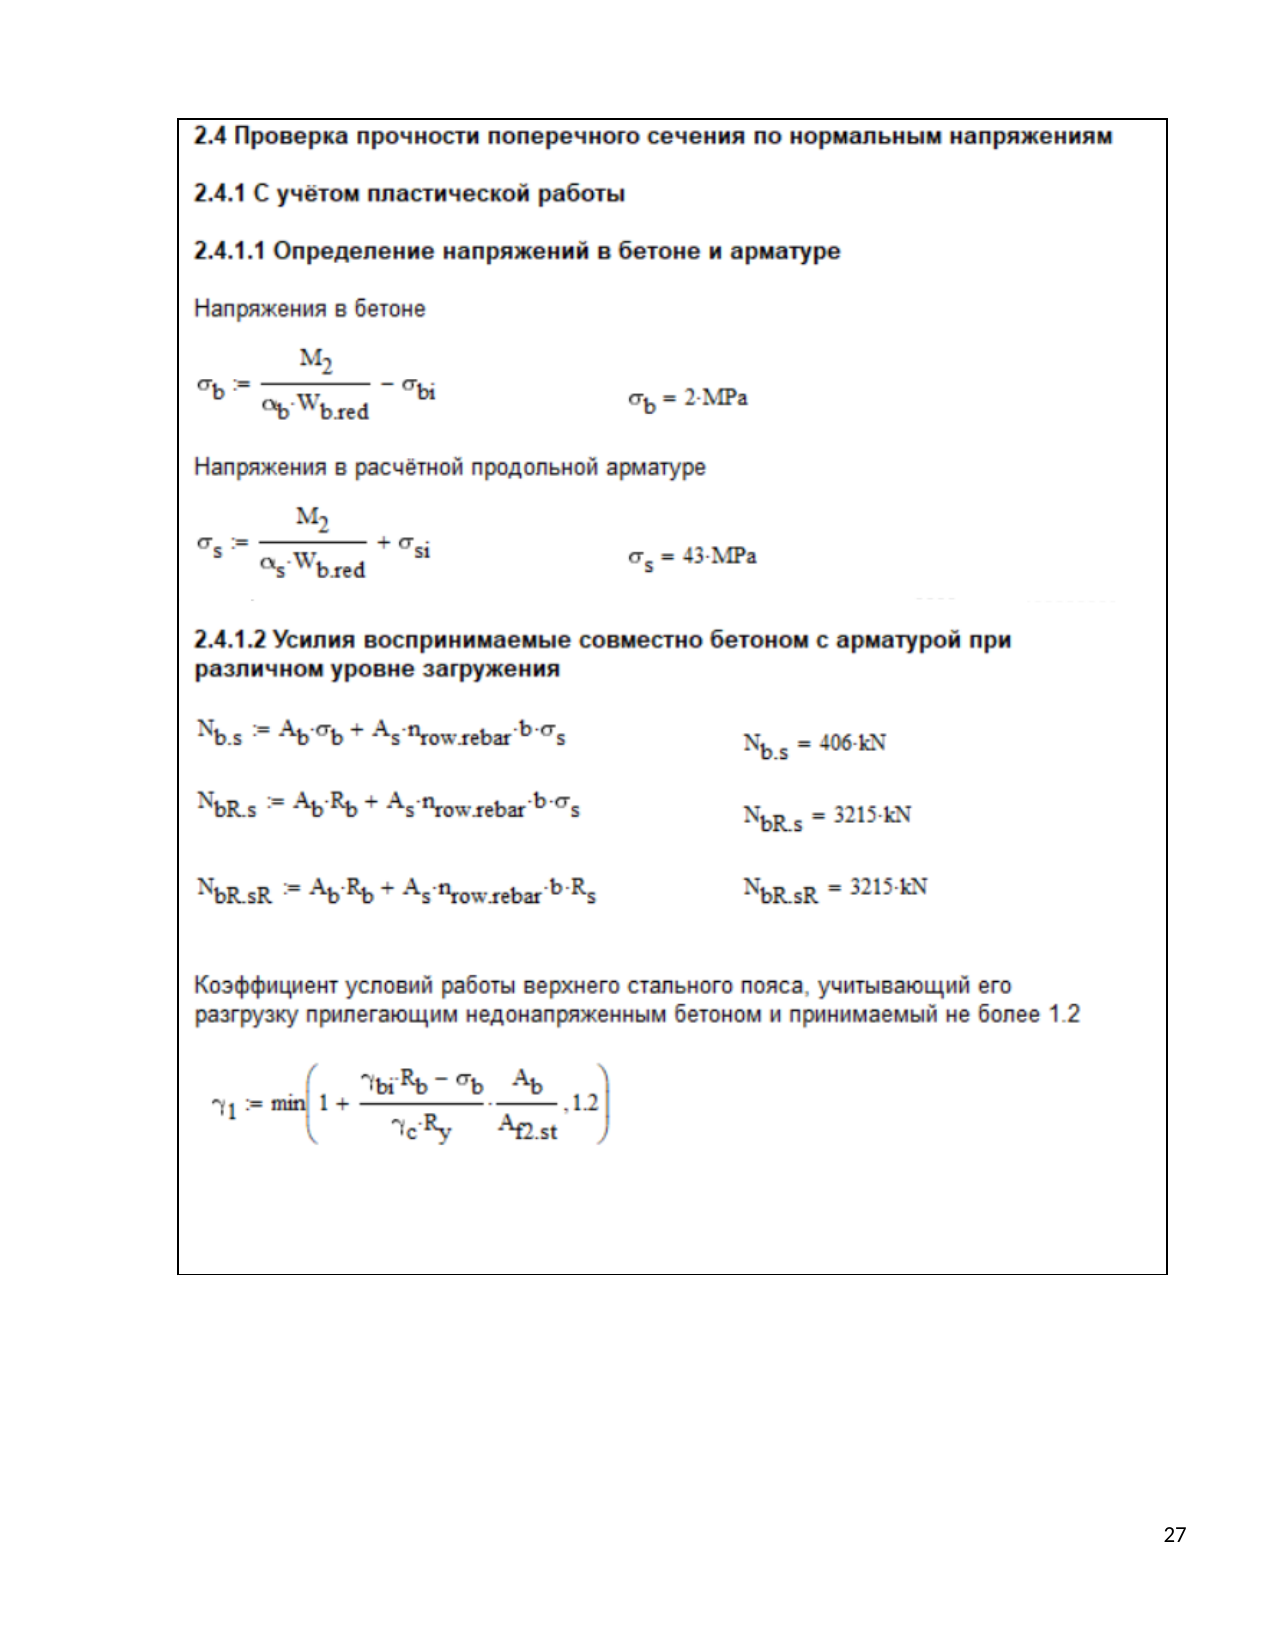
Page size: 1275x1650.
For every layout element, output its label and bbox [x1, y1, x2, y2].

picture [179, 120, 1166, 1194]
